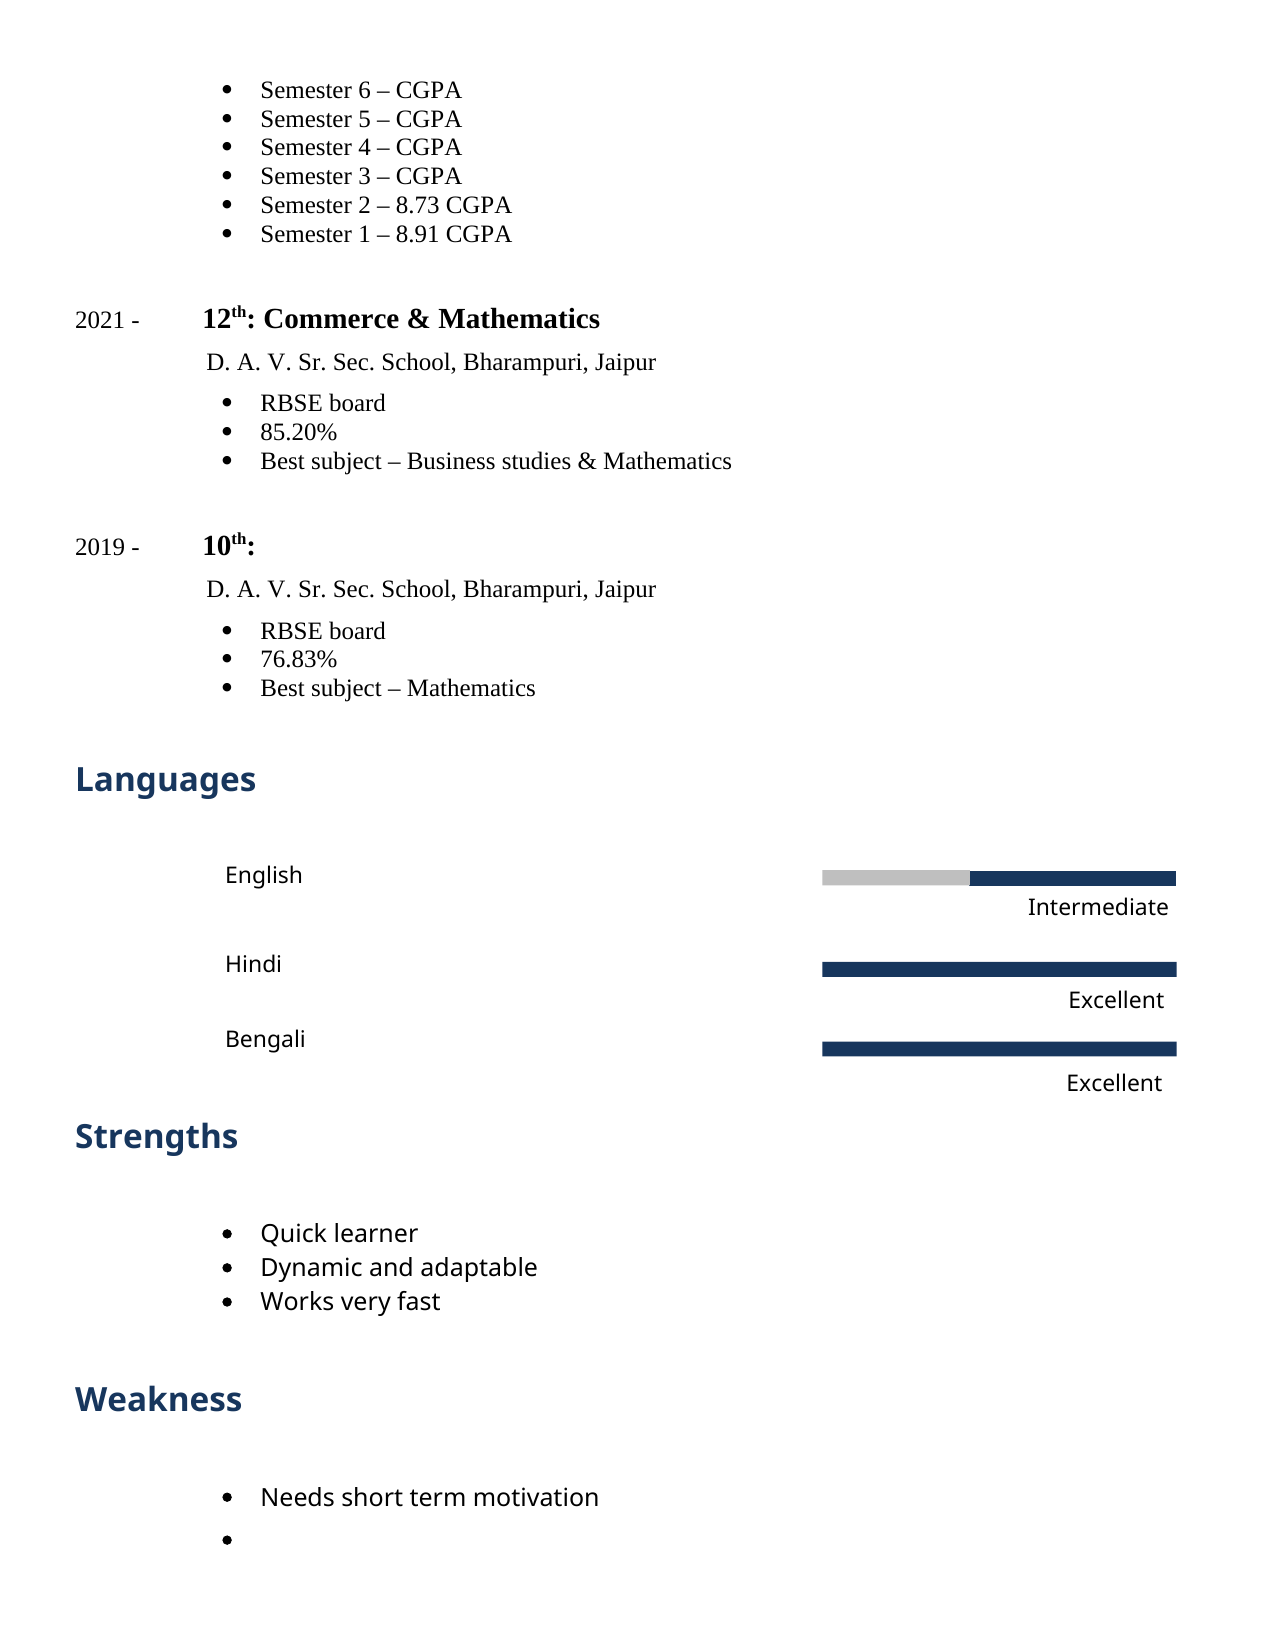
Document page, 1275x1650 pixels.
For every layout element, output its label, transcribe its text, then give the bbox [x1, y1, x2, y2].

text Weakness [75, 1376, 1200, 1421]
list RBSE board [223, 388, 1197, 417]
list Quick learner [223, 1216, 1200, 1250]
list Semester 1 – 8.91 CGPA [223, 219, 1197, 247]
text D. A. V. Sr. Sec. School, Bharampuri, Jaipur [75, 347, 1197, 376]
list Best subject – Business studies & Mathematics [223, 446, 1197, 475]
text D. A. V. Sr. Sec. School, Bharampuri, Jaipur [75, 574, 1197, 603]
list 76.83% [223, 644, 1197, 673]
text Languages [75, 756, 1200, 801]
list Works very fast [223, 1284, 1200, 1318]
text 2021 - 12th: Commerce & Mathematics [75, 301, 1197, 335]
list Semester 6 – CGPA [223, 75, 1197, 104]
list Best subject – Mathematics [223, 673, 1197, 702]
list Needs short term motivation [223, 1479, 1200, 1513]
list Semester 4 – CGPA [223, 132, 1197, 161]
text Hindi [75, 948, 1200, 979]
list RBSE board [223, 616, 1197, 644]
text 2019 - 10th: [75, 528, 1197, 562]
text Strengths [75, 1112, 1200, 1158]
list 85.20% [223, 417, 1197, 446]
list Semester 2 – 8.73 CGPA [223, 190, 1197, 219]
list Semester 5 – CGPA [223, 104, 1197, 132]
list Semester 3 – CGPA [223, 161, 1197, 190]
text Bengali [75, 1023, 1200, 1054]
text English [75, 859, 1200, 890]
list Dynamic and adaptable [223, 1250, 1200, 1284]
